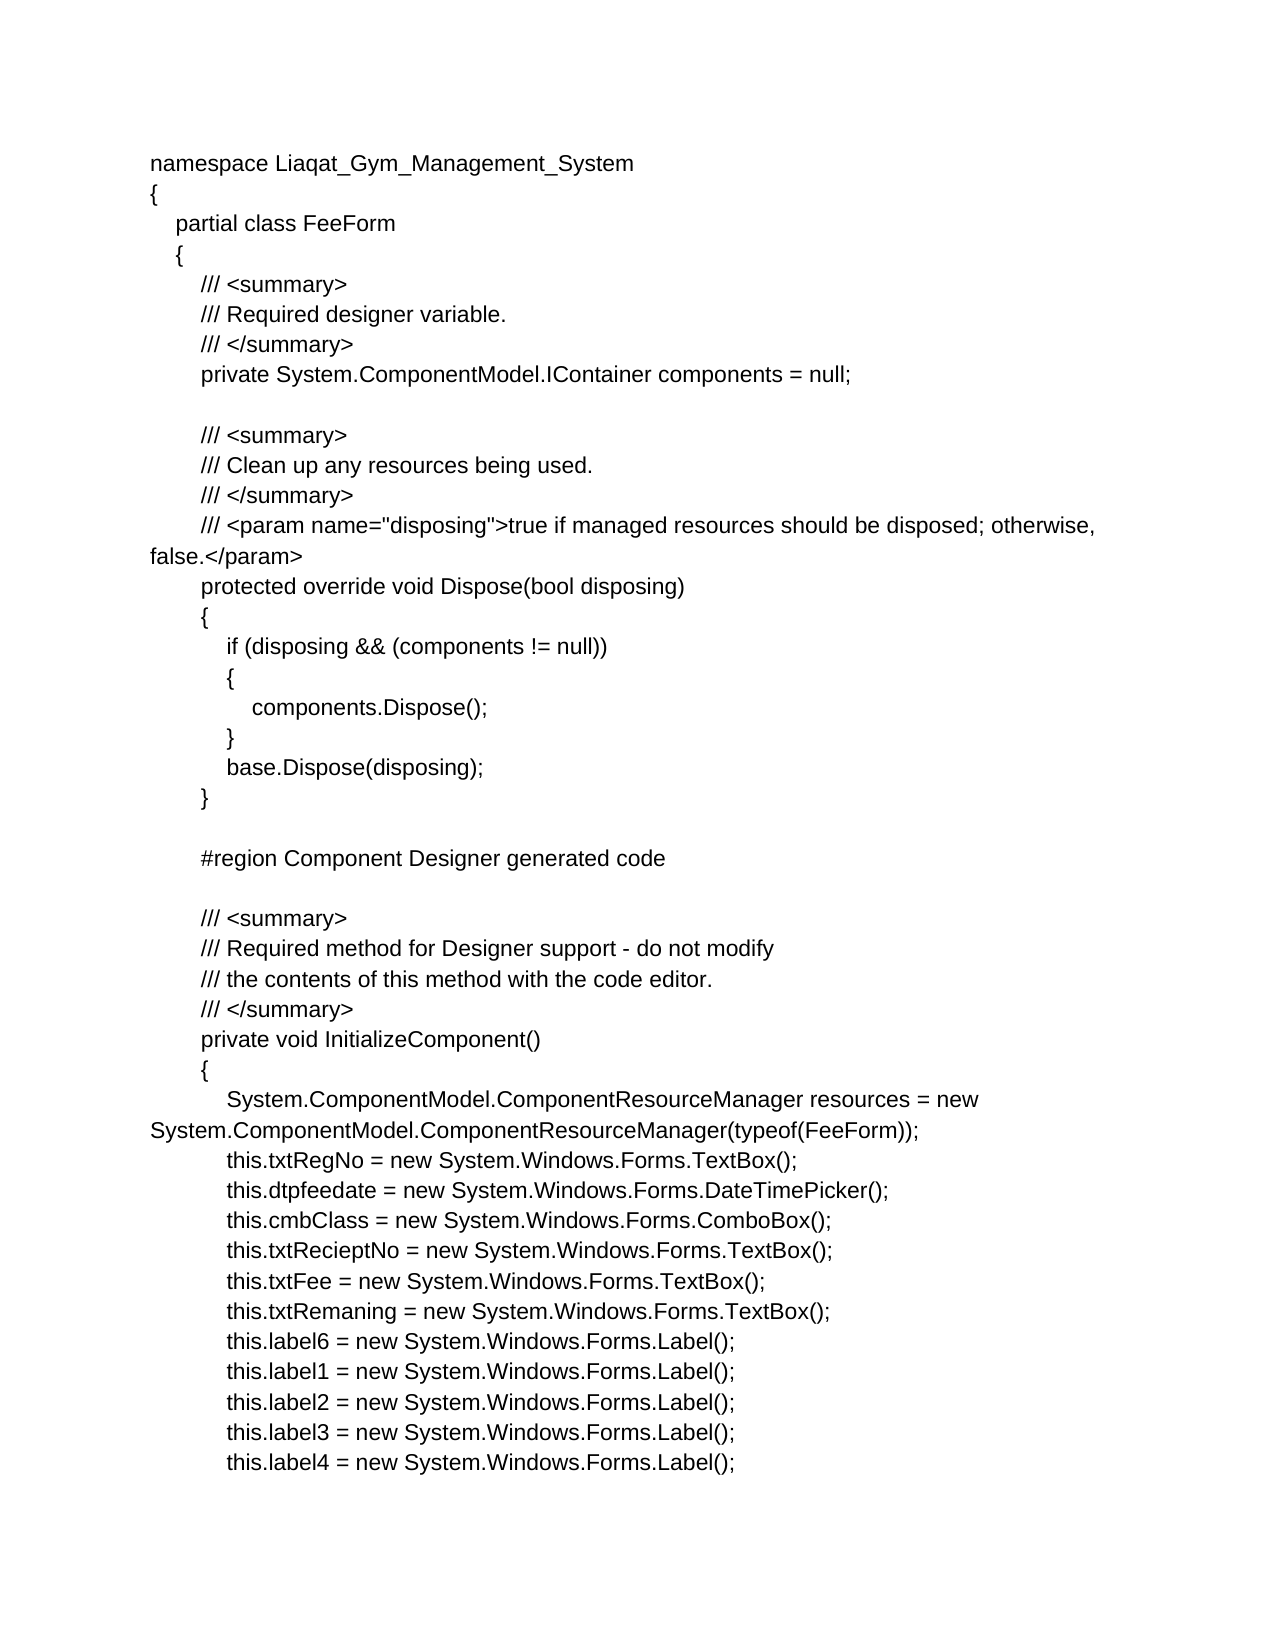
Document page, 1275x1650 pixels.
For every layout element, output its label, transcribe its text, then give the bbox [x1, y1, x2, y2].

text /// Clean up any resources being used. [150, 452, 1125, 478]
text } [150, 784, 1125, 811]
text this.label3 = new System.Windows.Forms.Label(); [150, 1419, 1125, 1445]
text System.ComponentModel.ComponentResourceManager resources = new System.ComponentModel.ComponentResourceManager(typeof(FeeForm)); [150, 1086, 1125, 1143]
text } [150, 724, 1125, 750]
text components.Dispose(); [150, 694, 1125, 720]
text private System.ComponentModel.IContainer components = null; [150, 361, 1125, 388]
text { [150, 1056, 1125, 1083]
text this.label2 = new System.Windows.Forms.Label(); [150, 1388, 1125, 1415]
text /// <summary> [150, 905, 1125, 932]
text private void InitializeComponent() [150, 1026, 1125, 1052]
text ﻿namespace Liaqat_Gym_Management_System [150, 150, 1125, 176]
text /// </summary> [150, 996, 1125, 1022]
text protected override void Dispose(bool disposing) [150, 573, 1125, 599]
text { [150, 241, 1125, 267]
text this.txtRemaning = new System.Windows.Forms.TextBox(); [150, 1298, 1125, 1324]
text { [150, 603, 1125, 629]
text this.label1 = new System.Windows.Forms.Label(); [150, 1358, 1125, 1385]
text /// Required method for Designer support - do not modify [150, 935, 1125, 962]
text base.Dispose(disposing); [150, 754, 1125, 781]
text { [150, 663, 1125, 690]
text this.cmbClass = new System.Windows.Forms.ComboBox(); [150, 1207, 1125, 1234]
text /// <summary> [150, 422, 1125, 448]
text /// <summary> [150, 271, 1125, 297]
text #region Component Designer generated code [150, 845, 1125, 871]
text this.dtpfeedate = new System.Windows.Forms.DateTimePicker(); [150, 1177, 1125, 1203]
text /// </summary> [150, 482, 1125, 509]
text partial class FeeForm [150, 210, 1125, 237]
text { [150, 180, 1125, 207]
text this.txtRegNo = new System.Windows.Forms.TextBox(); [150, 1147, 1125, 1173]
text /// Required designer variable. [150, 301, 1125, 327]
text this.label6 = new System.Windows.Forms.Label(); [150, 1328, 1125, 1354]
text /// </summary> [150, 331, 1125, 358]
text /// <param name="disposing">true if managed resources should be disposed; otherwise, false.</param> [150, 512, 1125, 569]
text /// the contents of this method with the code editor. [150, 966, 1125, 992]
text this.label4 = new System.Windows.Forms.Label(); [150, 1449, 1125, 1475]
text this.txtRecieptNo = new System.Windows.Forms.TextBox(); [150, 1237, 1125, 1264]
text this.txtFee = new System.Windows.Forms.TextBox(); [150, 1268, 1125, 1294]
text if (disposing && (components != null)) [150, 633, 1125, 660]
